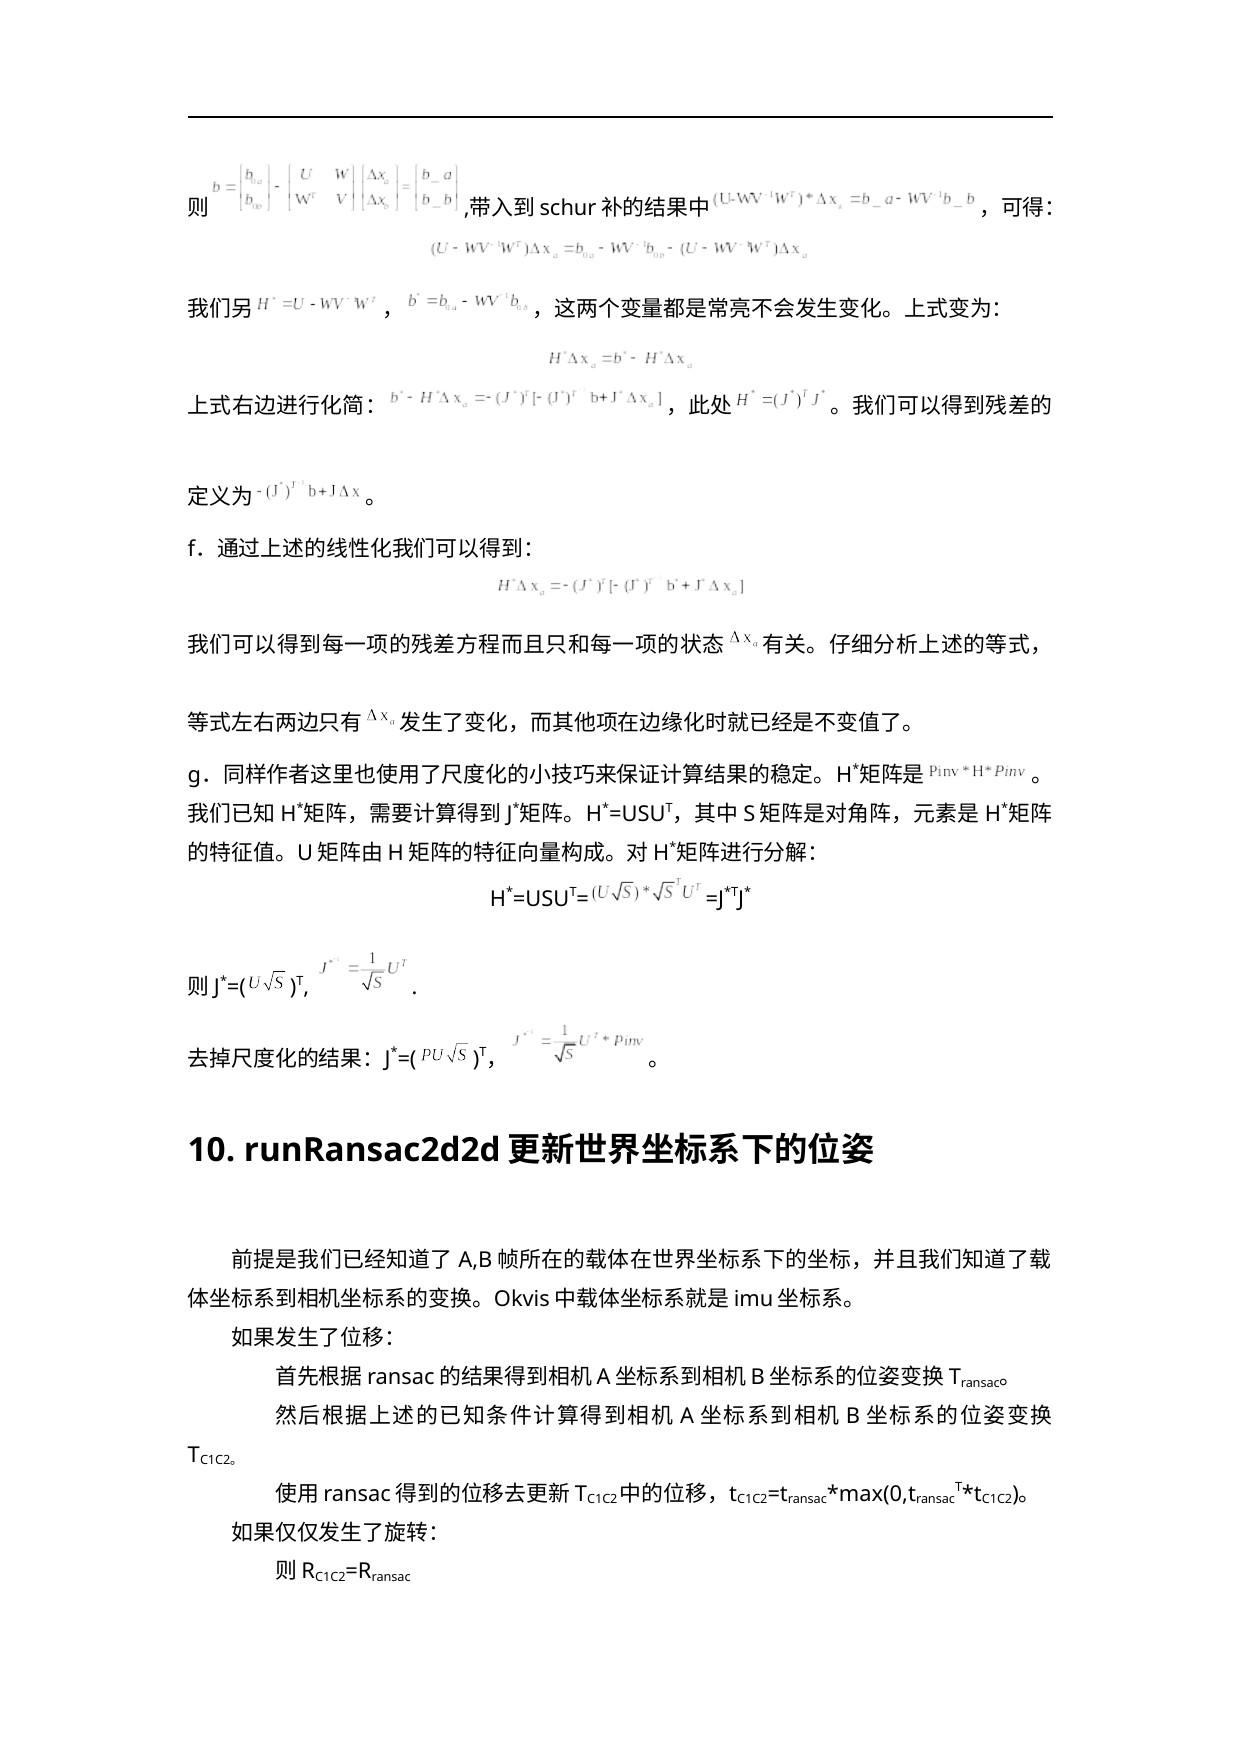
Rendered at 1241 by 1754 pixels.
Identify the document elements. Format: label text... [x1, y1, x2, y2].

text 首先根据ransac的结果得到相机A坐标系到相机B坐标系的位姿变换Transac。 [187, 1358, 1053, 1391]
text f．通过上述的线性化我们可以得到： [187, 531, 1053, 563]
text 我们另，，这两个变量都是常亮不会发生变化。上式变为： [187, 272, 1053, 337]
text 使用ransac得到的位移去更新TC1C2中的位移，tC1C2=transac*max(0,transacT*tC1C2)。 [187, 1475, 1053, 1508]
text 我们可以得到每一项的残差方程而且只和每一项的状态有关。仔细分析上述的等式，等式左右两边只有发生了变化，而其他项在边缘化时就已经是不变值了。 [187, 608, 1053, 751]
text 去掉尺度化的结果：J*=()T，。 [187, 1016, 1053, 1081]
text 则J*=()T, . [187, 945, 1053, 1010]
text g．同样作者这里也使用了尺度化的小技巧来保证计算结果的稳定。H*矩阵是。我们已知H*矩阵，需要计算得到J*矩阵。H*=USUT，其中S矩阵是对角阵，元素是H*矩阵的特征值。U矩阵由H矩阵的特征向量构成。对H*矩阵进行分解： [187, 757, 1053, 867]
subtitle 10. runRansac2d2d更新世界坐标系下的位姿 [187, 1114, 1053, 1179]
text 则RC1C2=Rransac [187, 1553, 1053, 1585]
text 前提是我们已经知道了A,B帧所在的载体在世界坐标系下的坐标，并且我们知道了载体坐标系到相机坐标系的变换。Okvis中载体坐标系就是imu坐标系。 [187, 1242, 1053, 1313]
text 如果发生了位移： [187, 1320, 1053, 1352]
text 上式右边进行化简：，此处。我们可以得到残差的定义为。 [187, 381, 1053, 524]
text 如果仅仅发生了旋转： [187, 1514, 1053, 1547]
text 则,带入到schur补的结果中，可得： [187, 162, 1053, 227]
text 然后根据上述的已知条件计算得到相机A坐标系到相机B坐标系的位姿变换TC1C2。 [187, 1397, 1053, 1469]
text H*=USUT==J*TJ* [187, 874, 1053, 939]
